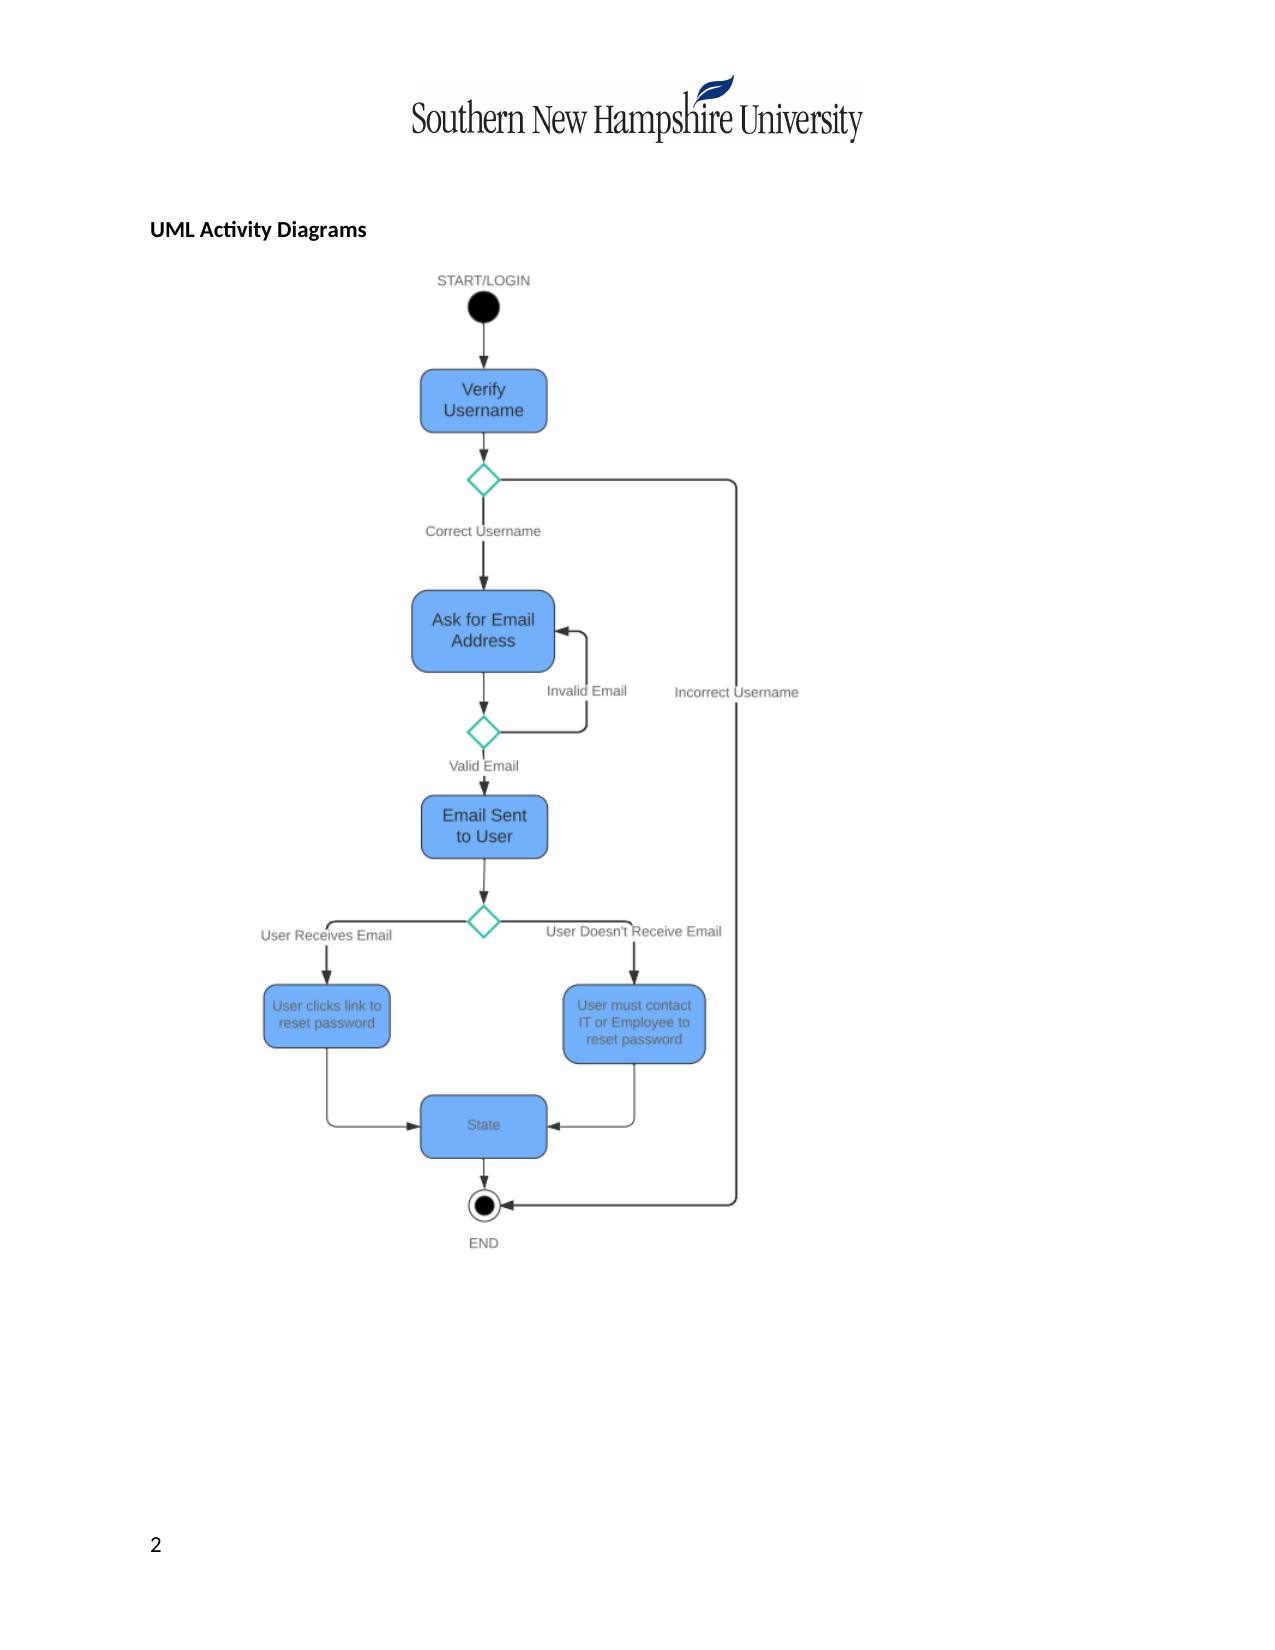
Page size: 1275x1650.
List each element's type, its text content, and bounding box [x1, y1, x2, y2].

picture [412, 75, 863, 143]
picture [150, 242, 867, 1279]
subtitle UML Activity Diagrams [150, 215, 1125, 243]
